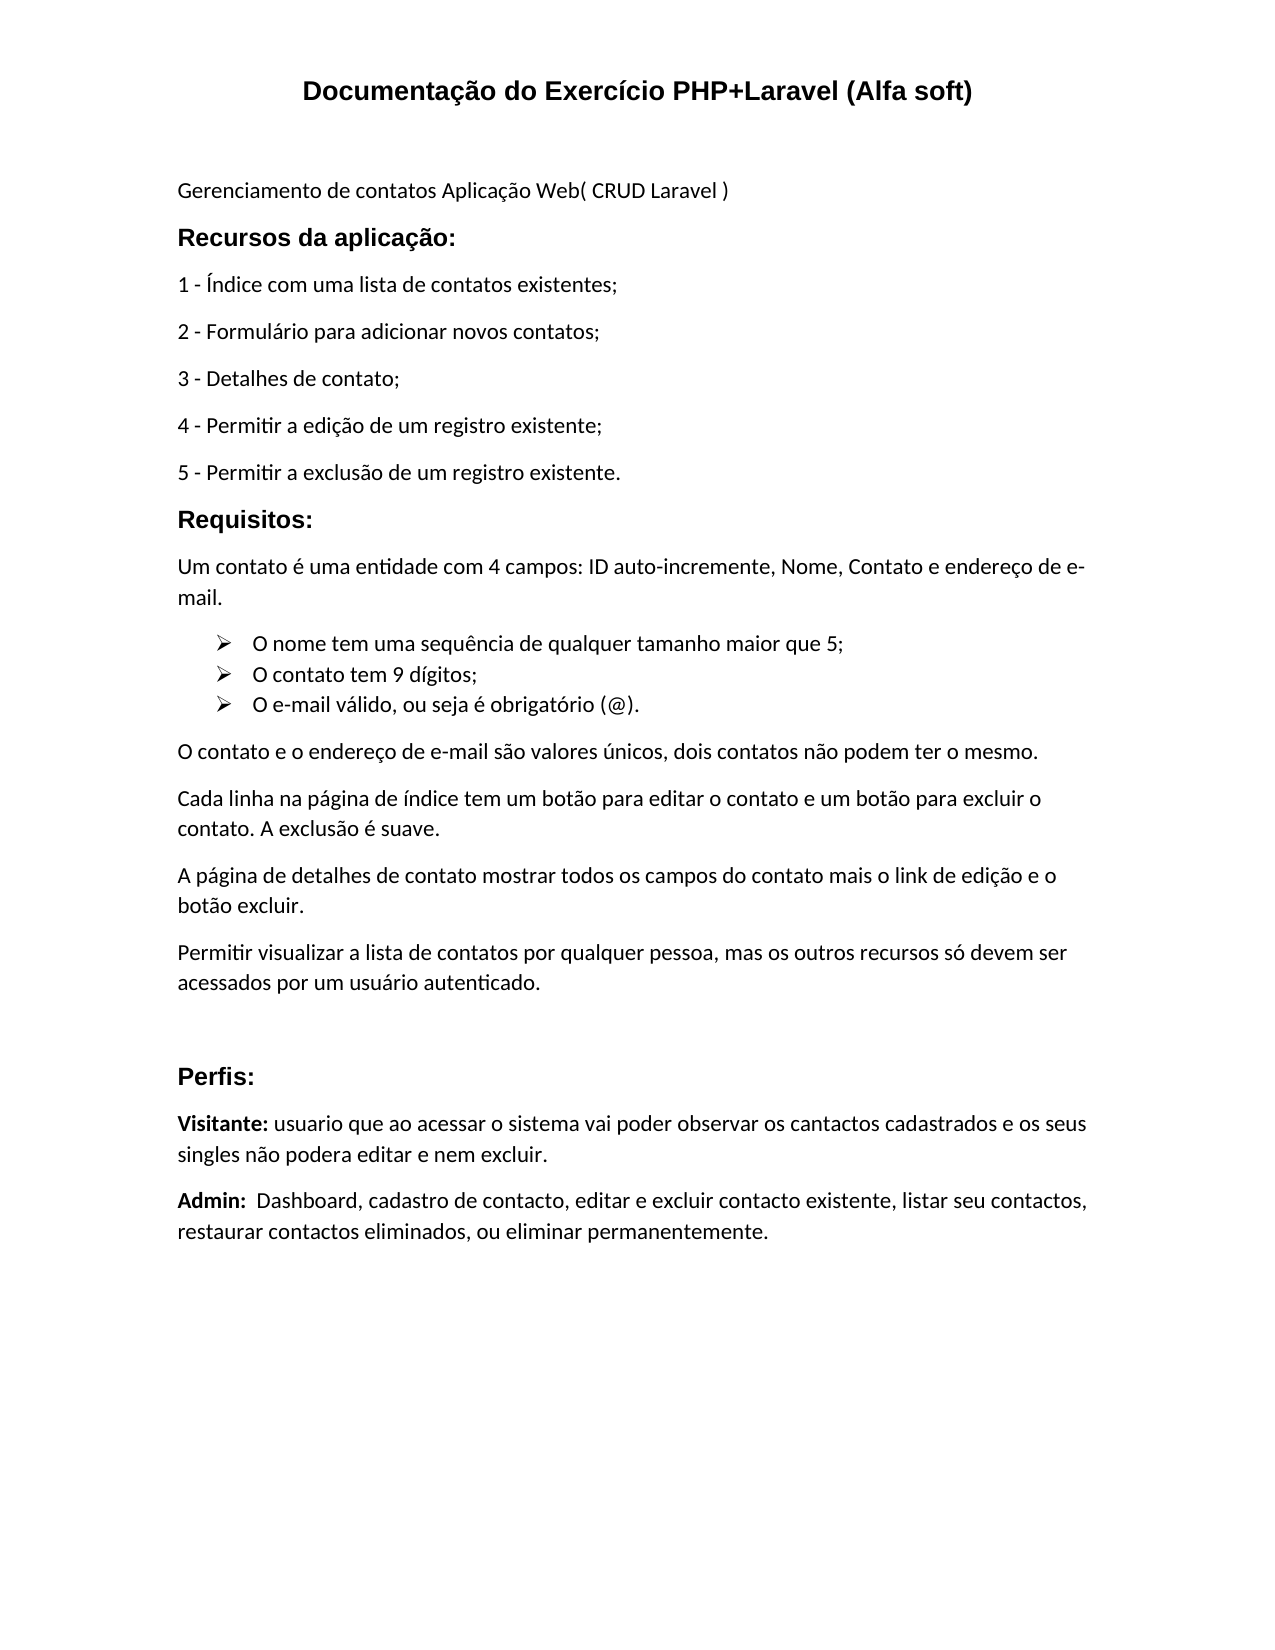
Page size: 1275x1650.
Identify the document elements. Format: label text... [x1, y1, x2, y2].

text 3 - Detalhes de contato; [177, 364, 1098, 392]
text Permitir visualizar a lista de contatos por qualquer pessoa, mas os outros recursos só devem ser acessados por um usuário autenticado. [177, 938, 1098, 996]
text 5 - Permitir a exclusão de um registro existente. [177, 458, 1098, 486]
text 2 - Formulário para adicionar novos contatos; [177, 317, 1098, 345]
list O e-mail válido, ou seja é obrigatório (@). [215, 690, 1098, 718]
list O contato tem 9 dígitos; [215, 660, 1098, 688]
text Perfis: [177, 1062, 1098, 1091]
text 4 - Permitir a edição de um registro existente; [177, 411, 1098, 439]
text Documentação do Exercício PHP+Laravel (Alfa soft) [177, 75, 1098, 106]
text Um contato é uma entidade com 4 campos: ID auto-incremente, Nome, Contato e endereço de e-mail. [177, 552, 1098, 611]
text Visitante: usuario que ao acessar o sistema vai poder observar os cantactos cadastrados e os seus singles não podera editar e nem excluir. [177, 1109, 1098, 1168]
list O nome tem uma sequência de qualquer tamanho maior que 5; [215, 629, 1098, 658]
text Recursos da aplicação: [177, 223, 1098, 251]
text Admin: Dashboard, cadastro de contacto, editar e excluir contacto existente, listar seu contactos, restaurar contactos eliminados, ou eliminar permanentemente. [177, 1187, 1098, 1245]
text Gerenciamento de contatos Aplicação Web( CRUD Laravel ) [177, 176, 1098, 204]
text Cada linha na página de índice tem um botão para editar o contato e um botão para excluir o contato. A exclusão é suave. [177, 784, 1098, 842]
text Requisitos: [177, 505, 1098, 533]
text A página de detalhes de contato mostrar todos os campos do contato mais o link de edição e o botão excluir. [177, 861, 1098, 919]
text 1 - Índice com uma lista de contatos existentes; [177, 270, 1098, 298]
text O contato e o endereço de e-mail são valores únicos, dois contatos não podem ter o mesmo. [177, 737, 1098, 765]
